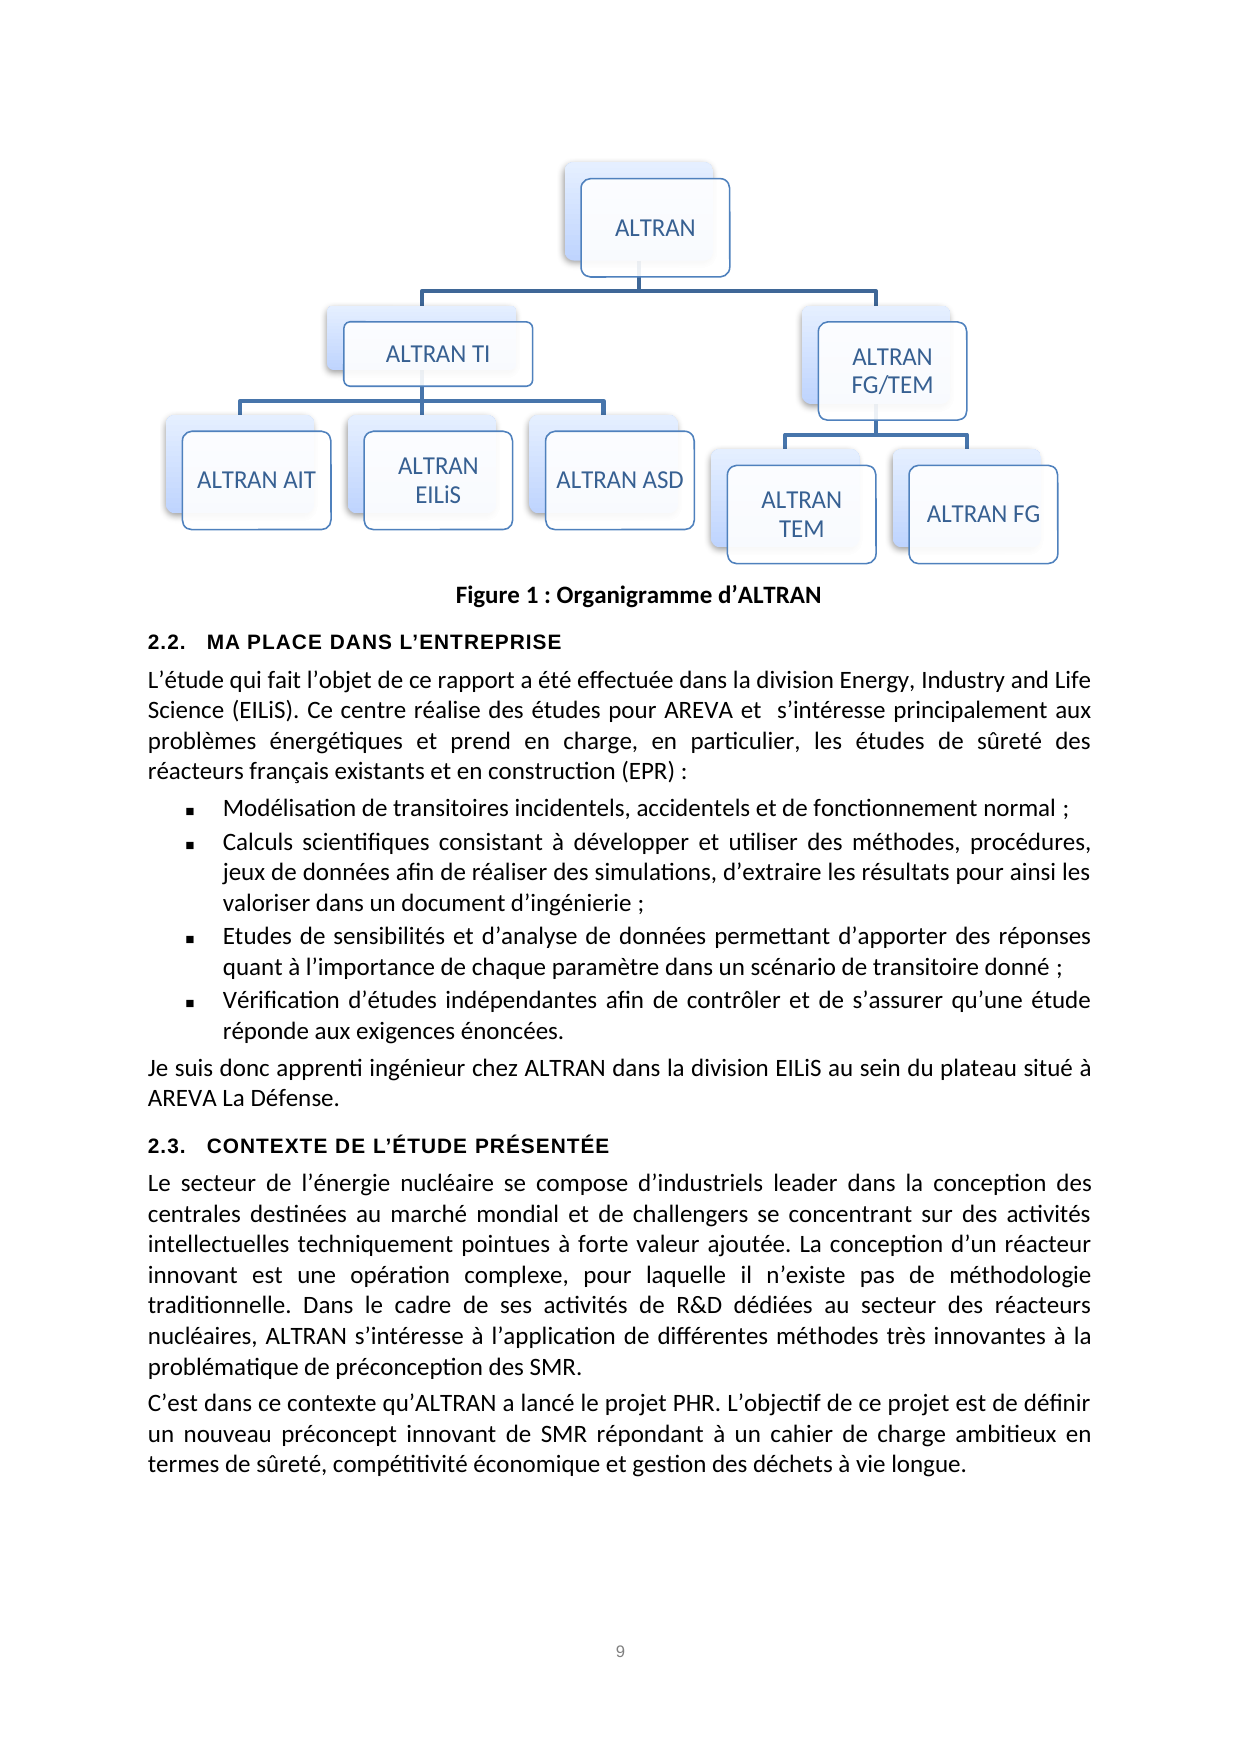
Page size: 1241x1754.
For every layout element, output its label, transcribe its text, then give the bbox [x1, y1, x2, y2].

list Vérification d’études indépendantes afin de contrôler et de s’assurer qu’une étude réponde aux exigences énoncées. [185, 985, 1093, 1046]
list Etudes de sensibilités et d’analyse de données permettant d’apporter des réponses quant à l’importance de chaque paramètre dans un scénario de transitoire donné ; [185, 921, 1093, 982]
subtitle Ma place dans l’entreprise [148, 630, 1093, 654]
text Le secteur de l’énergie nucléaire se compose d’industriels leader dans la conception des centrales destinées au marché mondial et de challengers se concentrant sur des activités intellectuelles techniquement pointues à forte valeur ajoutée. La conception d’un réacteur innovant est une opération complexe, pour laquelle il n’existe pas de méthodologie traditionnelle. Dans le cadre de ses activités de R&D dédiées au secteur des réacteurs nucléaires, ALTRAN s’intéresse à l’application de différentes méthodes très innovantes à la problématique de préconception des SMR. [148, 1168, 1093, 1381]
list Calculs scientifiques consistant à développer et utiliser des méthodes, procédures, jeux de données afin de réaliser des simulations, d’extraire les résultats pour ainsi les valoriser dans un document d’ingénierie ; [185, 826, 1093, 917]
text Je suis donc apprenti ingénieur chez ALTRAN dans la division EILiS au sein du plateau situé à AREVA La Défense. [148, 1052, 1093, 1113]
list Modélisation de transitoires incidentels, accidentels et de fonctionnement normal ; [185, 792, 1093, 823]
text Figure 1 : Organigramme d’ALTRAN [148, 579, 1093, 609]
text L’étude qui fait l’objet de ce rapport a été effectuée dans la division Energy, Industry and Life Science (EILiS). Ce centre réalise des études pour AREVA et s’intéresse principalement aux problèmes énergétiques et prend en charge, en particulier, les études de sûreté des réacteurs français existants et en construction (EPR) : [148, 664, 1093, 786]
text C’est dans ce contexte qu’ALTRAN a lancé le projet PHR. L’objectif de ce projet est de définir un nouveau préconcept innovant de SMR répondant à un cahier de charge ambitieux en termes de sûreté, compétitivité économique et gestion des déchets à vie longue. [148, 1387, 1093, 1479]
subtitle Contexte de l’étude présentée [148, 1134, 1093, 1158]
